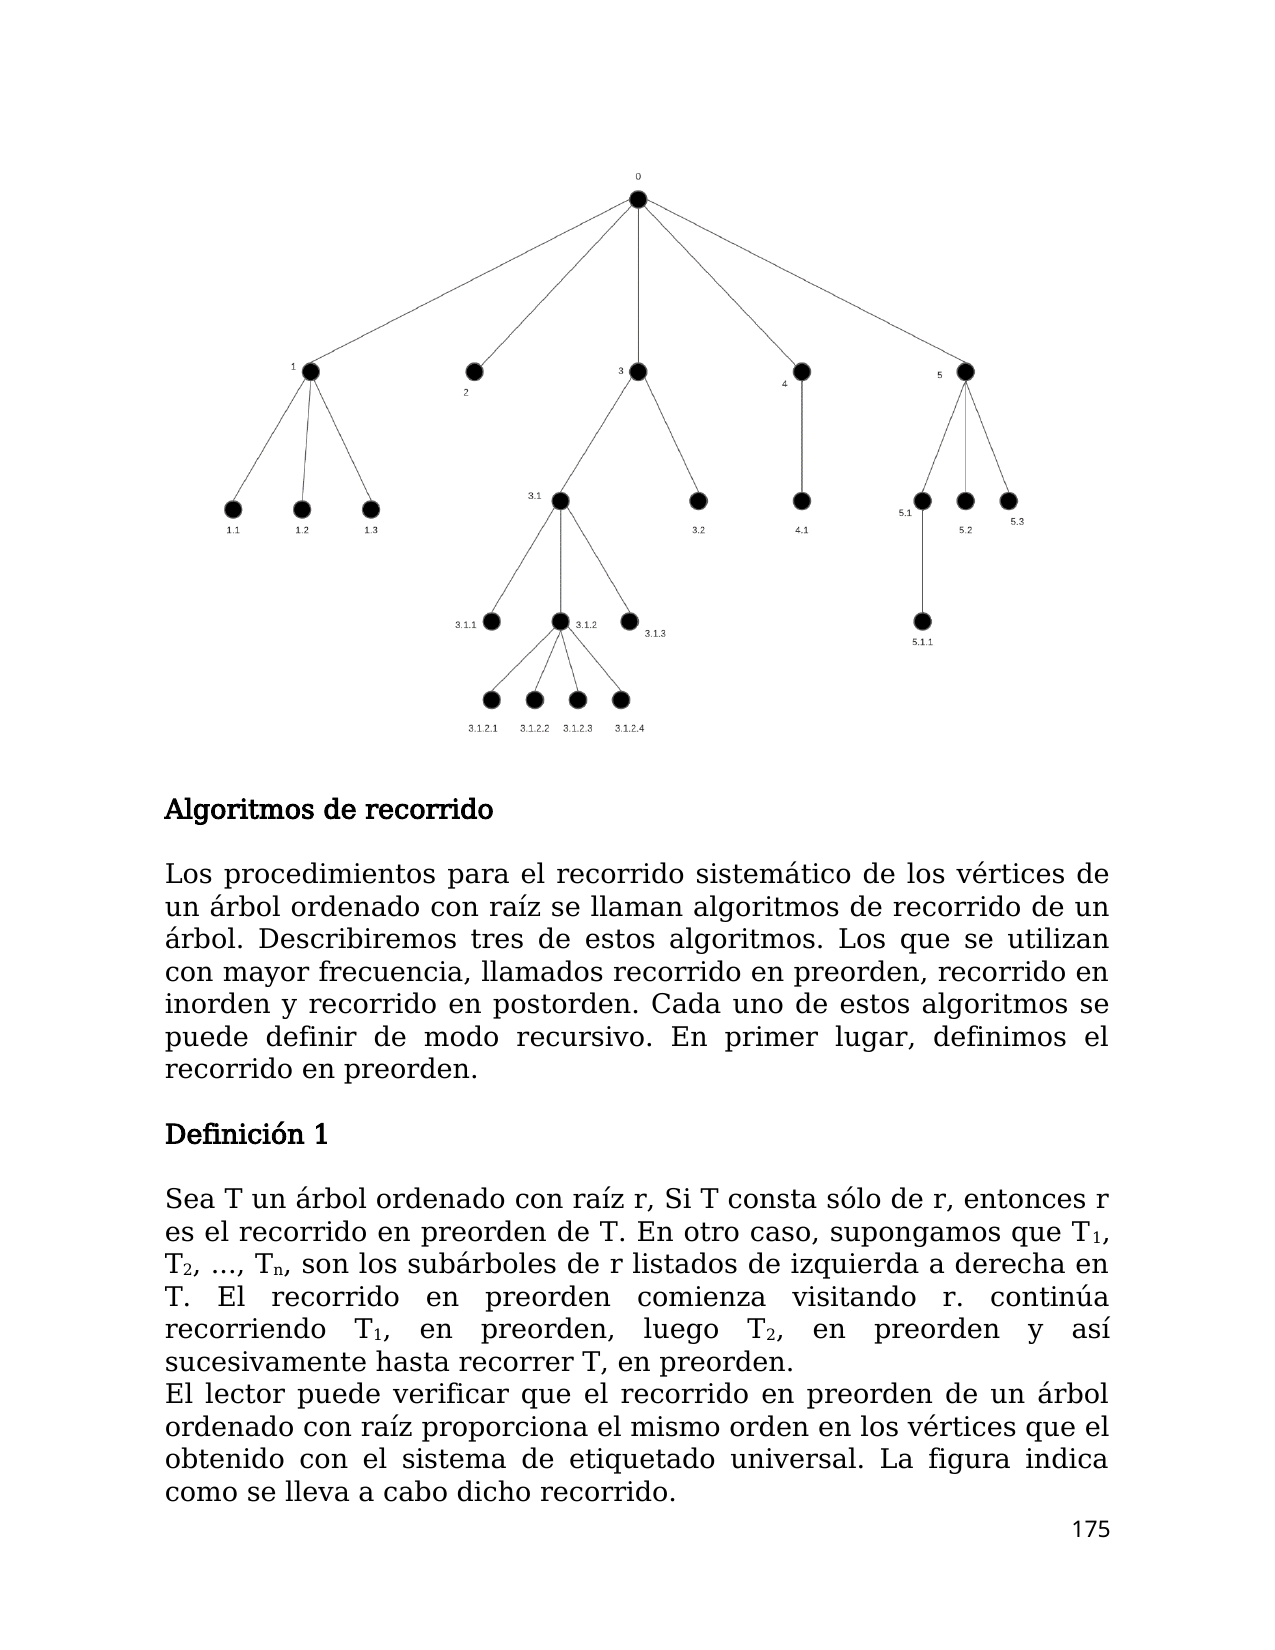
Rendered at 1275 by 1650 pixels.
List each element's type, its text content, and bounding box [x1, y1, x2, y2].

text Los procedimientos para el recorrido sistemático de los vértices de un árbol ordenado con raíz se llaman algoritmos de recorrido de un árbol. Describiremos tres de estos algoritmos. Los que se utilizan con mayor frecuencia, llamados recorrido en preorden, recorrido en inorden y recorrido en postorden. Cada uno de estos algoritmos se puede definir de modo recursivo. En primer lugar, definimos el recorrido en preorden. [164, 857, 1110, 1084]
picture [164, 139, 1086, 759]
text Sea T un árbol ordenado con raíz r, Si T consta sólo de r, entonces r es el recorrido en preorden de T. En otro caso, supongamos que T1, T2, ..., Tn, son los subárboles de r listados de izquierda a derecha en T. El recorrido en preorden comienza visitando r. continúa recorriendo T1, en preorden, luego T2, en preorden y así sucesivamente hasta recorrer T, en preorden. [164, 1182, 1110, 1377]
text Algoritmos de recorrido [164, 792, 1110, 824]
text El lector puede verificar que el recorrido en preorden de un árbol ordenado con raíz proporciona el mismo orden en los vértices que el obtenido con el sistema de etiquetado universal. La figura indica como se lleva a cabo dicho recorrido. [164, 1377, 1110, 1507]
text Definición 1 [164, 1117, 1110, 1149]
